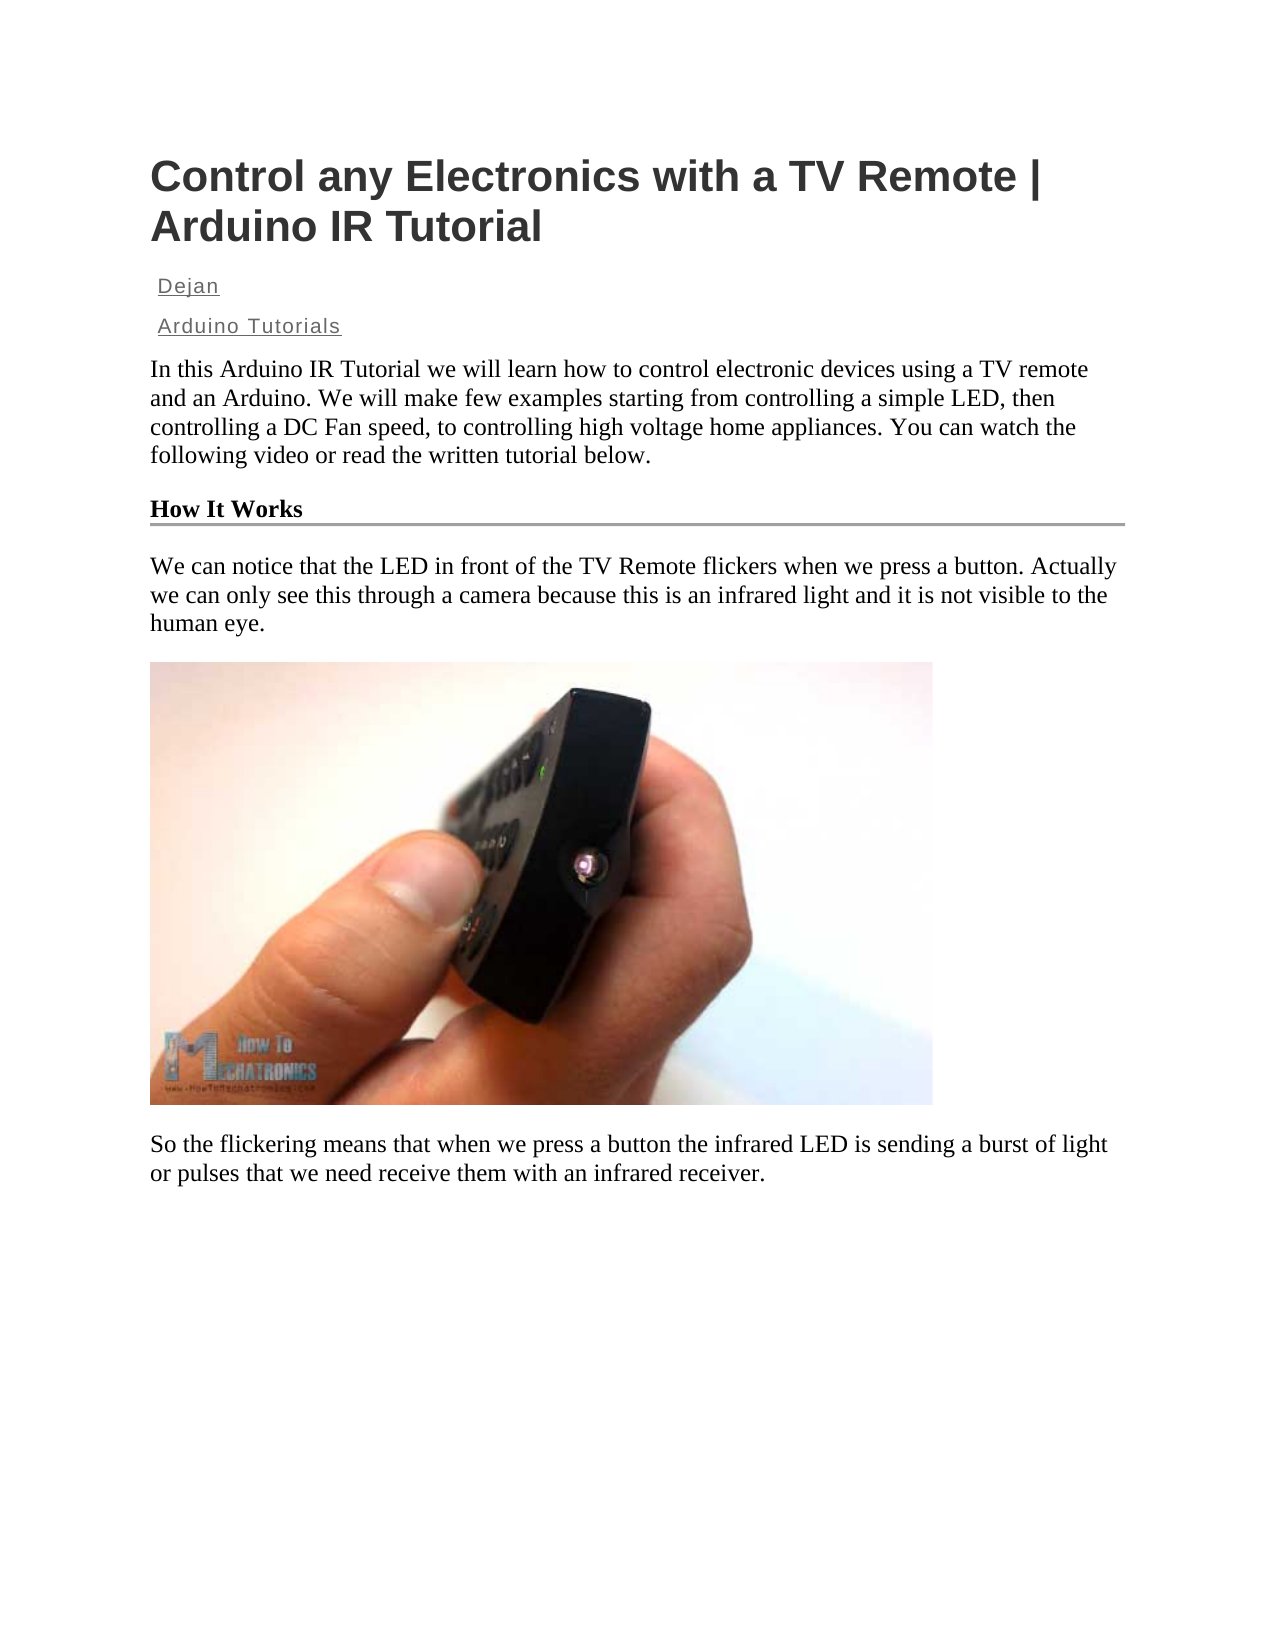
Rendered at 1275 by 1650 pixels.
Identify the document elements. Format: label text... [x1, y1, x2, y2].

text In this Arduino IR Tutorial we will learn how to control electronic devices using a TV remote and an Arduino. We will make few examples starting from controlling a simple LED, then controlling a DC Fan speed, to controlling high voltage home appliances. You can watch the following video or read the written tutorial below. [150, 354, 1125, 469]
text Dejan [150, 274, 1125, 298]
text How It Works [150, 494, 1125, 523]
picture [150, 662, 933, 1105]
text Arduino Tutorials [150, 314, 1125, 338]
text So the flickering means that when we press a button the infrared LED is sending a burst of light or pulses that we need receive them with an infrared receiver. [150, 1129, 1125, 1187]
text Control any Electronics with a TV Remote | Arduino IR Tutorial [150, 150, 1125, 251]
text We can notice that the LED in front of the TV Remote flickers when we press a button. Actually we can only see this through a camera because this is an infrared light and it is not visible to the human eye. [150, 551, 1125, 637]
